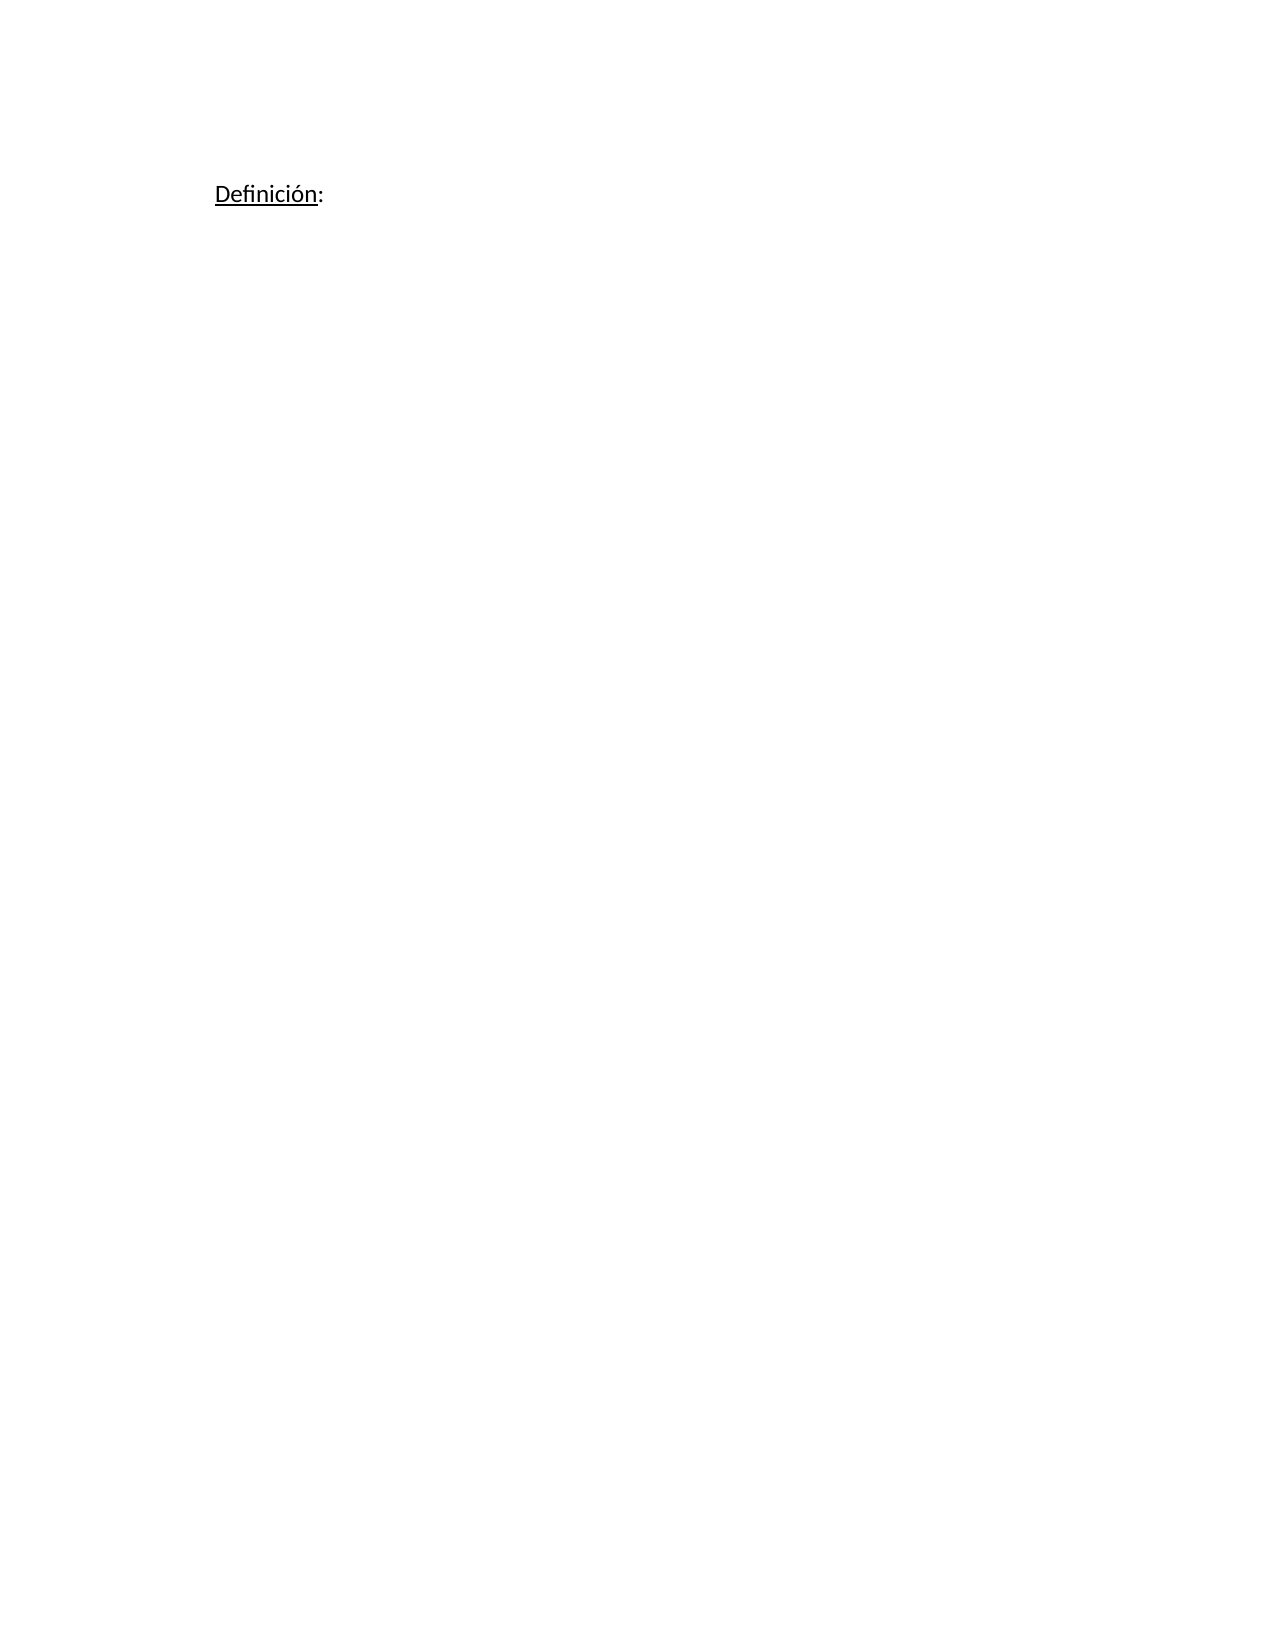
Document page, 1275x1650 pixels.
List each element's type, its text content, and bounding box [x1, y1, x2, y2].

text Definición: [215, 178, 1098, 209]
